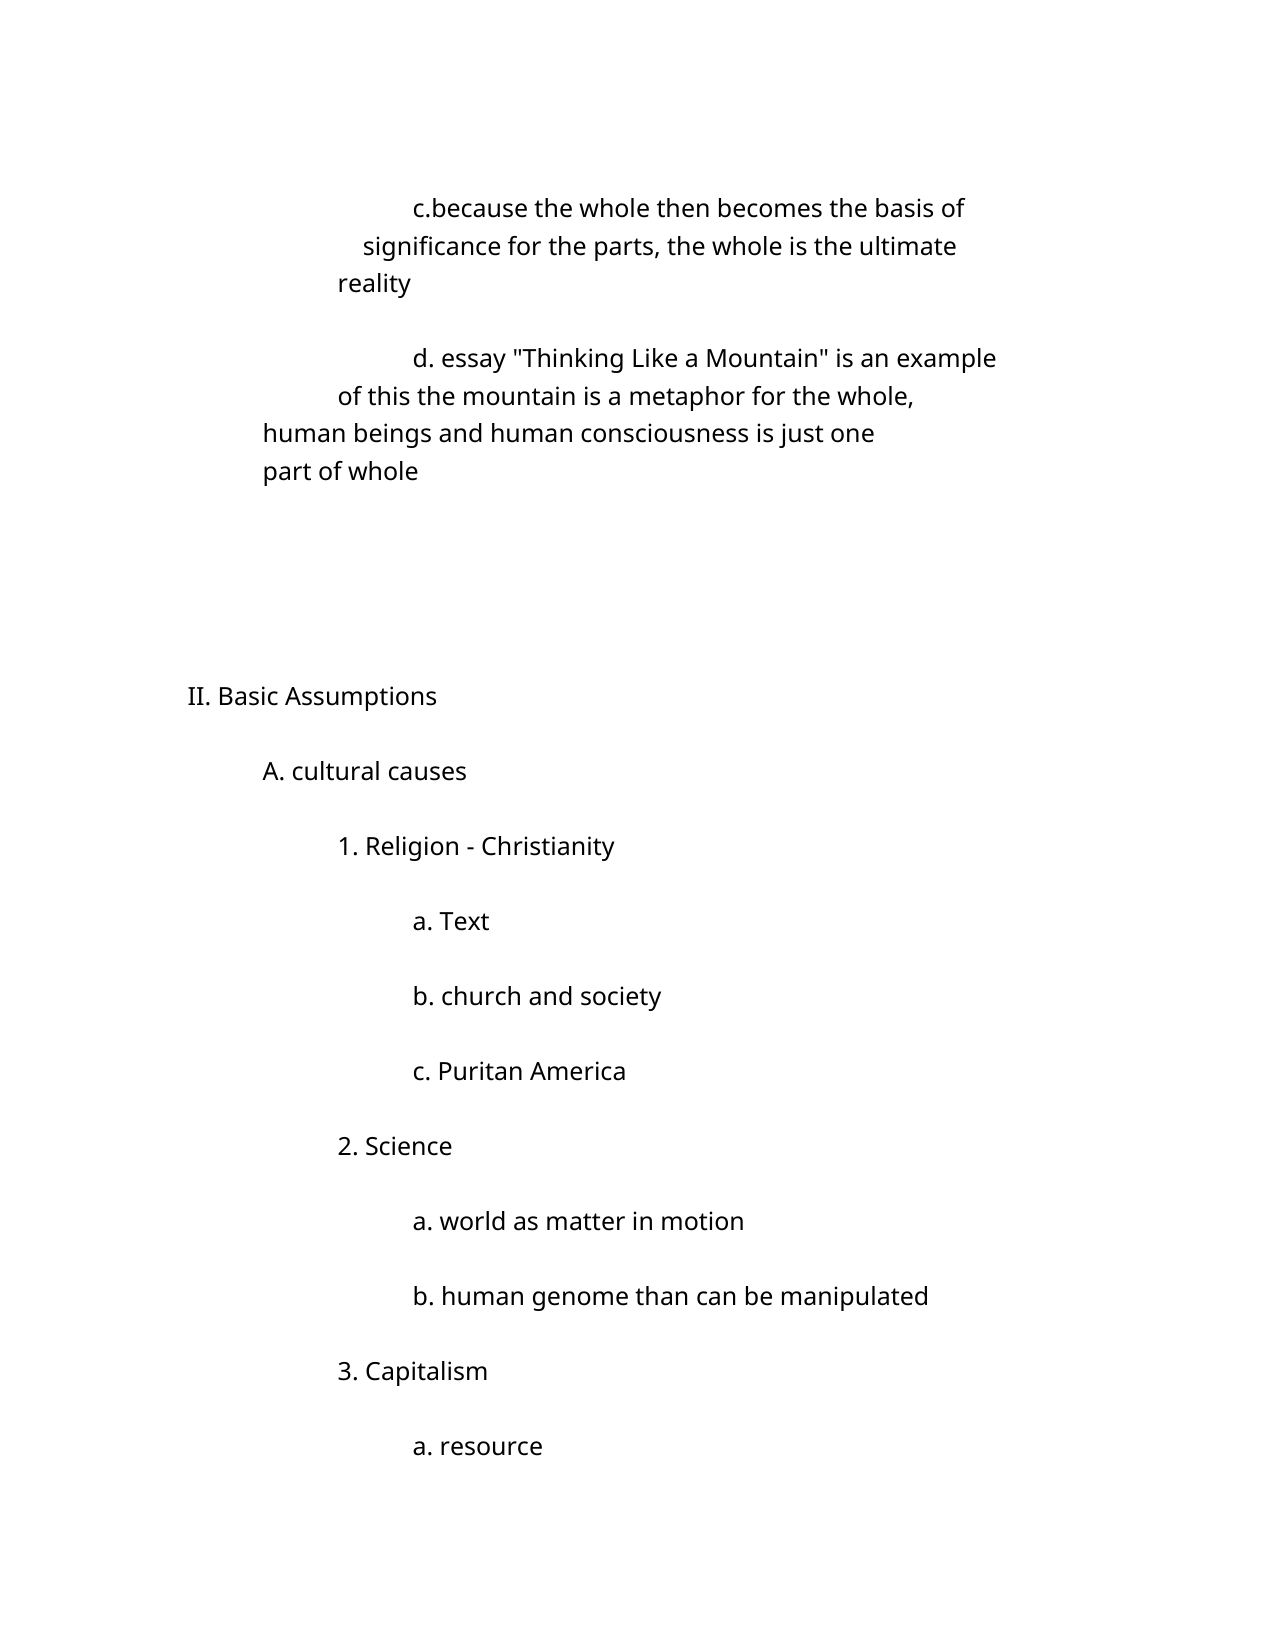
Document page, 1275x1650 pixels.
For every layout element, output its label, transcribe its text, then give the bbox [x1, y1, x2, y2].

text c.because the whole then becomes the basis of [187, 187, 1087, 225]
text A. cultural causes [187, 750, 1087, 787]
text a. Text [187, 900, 1087, 937]
text c. Puritan America [187, 1050, 1087, 1087]
text 1. Religion - Christianity [187, 825, 1087, 862]
text a. world as matter in motion [187, 1200, 1087, 1237]
text II. Basic Assumptions [187, 675, 1087, 712]
text b. human genome than can be manipulated [187, 1275, 1087, 1312]
text b. church and society [187, 975, 1087, 1012]
text 2. Science [187, 1125, 1087, 1162]
text 3. Capitalism [187, 1350, 1087, 1387]
text a. resource [187, 1425, 1087, 1462]
text d. essay "Thinking Like a Mountain" is an example of this the mountain is a metaphor for the whole, human beings and human consciousness is just one part of whole [187, 337, 1087, 487]
text significance for the parts, the whole is the ultimate reality [187, 225, 1087, 300]
